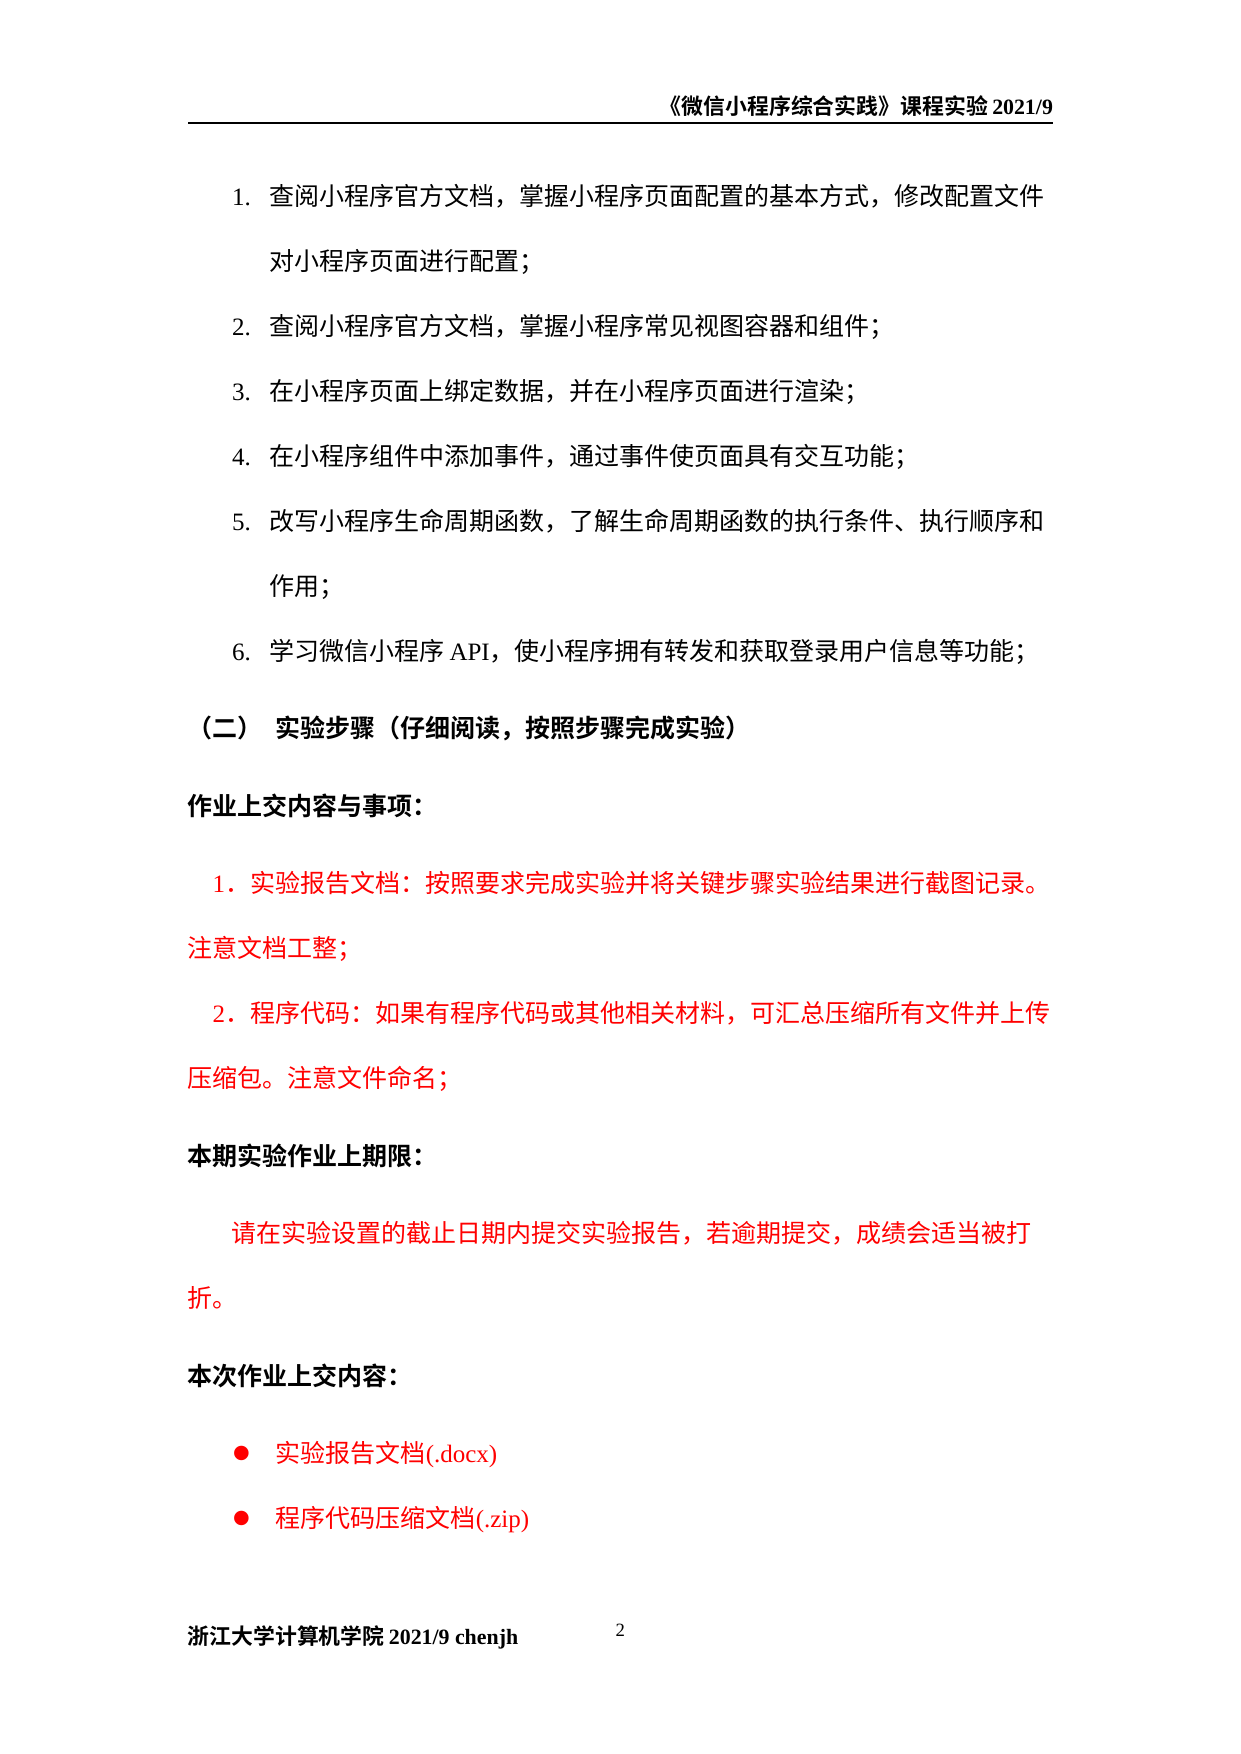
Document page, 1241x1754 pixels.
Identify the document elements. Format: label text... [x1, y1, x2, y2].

text 1．实验报告文档：按照要求完成实验并将关键步骤实验结果进行截图记录。注意文档工整； [187, 849, 1053, 979]
list 查阅小程序官方文档，掌握小程序页面配置的基本方式，修改配置文件对小程序页面进行配置； [232, 162, 1053, 292]
text 本次作业上交内容： [187, 1342, 1053, 1407]
list 在小程序页面上绑定数据，并在小程序页面进行渲染； [232, 357, 1053, 422]
text 请在实验设置的截止日期内提交实验报告，若逾期提交，成绩会适当被打折。 [187, 1199, 1053, 1329]
list 学习微信小程序API，使小程序拥有转发和获取登录用户信息等功能； [232, 617, 1053, 682]
list 查阅小程序官方文档，掌握小程序常见视图容器和组件； [232, 292, 1053, 357]
list 实验报告文档(.docx) [232, 1419, 1053, 1484]
text 2．程序代码：如果有程序代码或其他相关材料，可汇总压缩所有文件并上传压缩包。注意文件命名； [187, 979, 1053, 1109]
list 在小程序组件中添加事件，通过事件使页面具有交互功能； [232, 422, 1053, 487]
text 作业上交内容与事项： [187, 772, 1053, 837]
text 本期实验作业上期限： [187, 1122, 1053, 1187]
list 程序代码压缩文档(.zip) [232, 1484, 1053, 1549]
list 实验步骤（仔细阅读，按照步骤完成实验） [187, 694, 1053, 759]
list 改写小程序生命周期函数，了解生命周期函数的执行条件、执行顺序和作用； [232, 487, 1053, 617]
